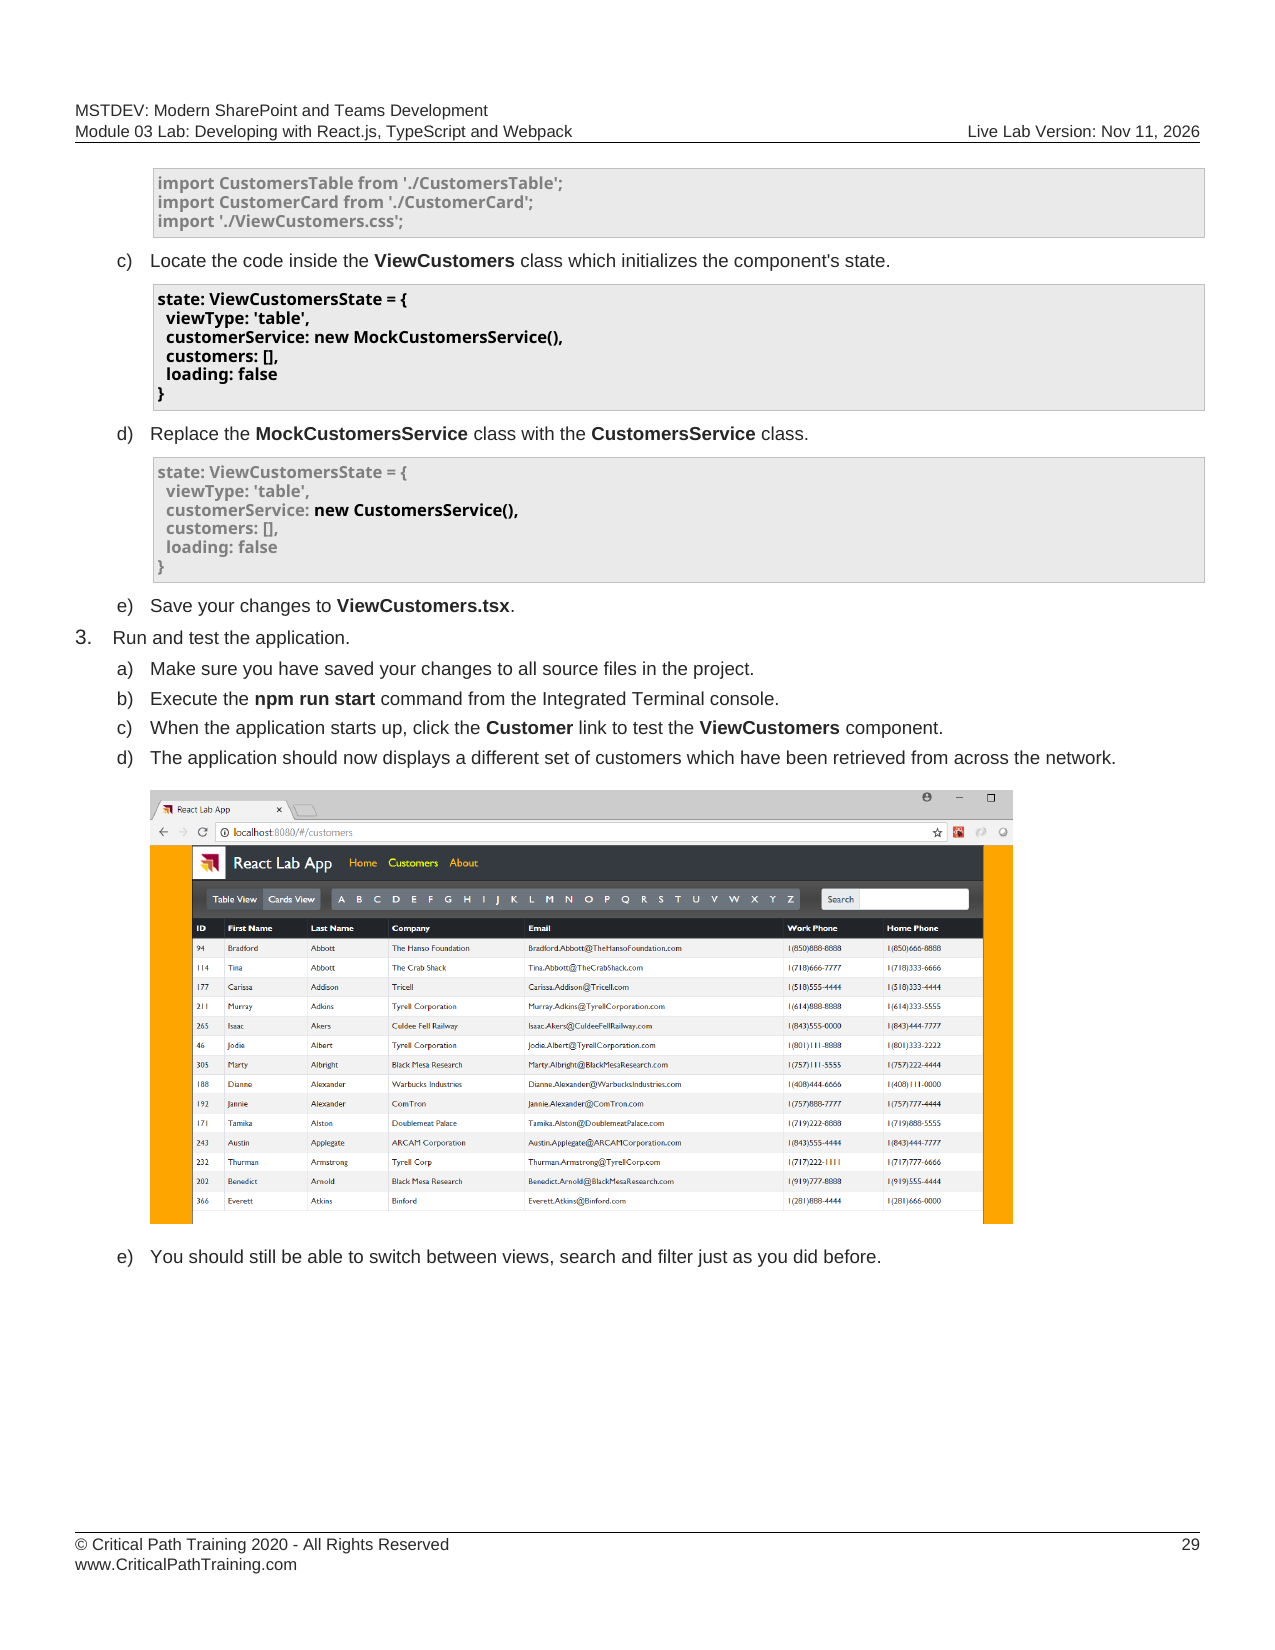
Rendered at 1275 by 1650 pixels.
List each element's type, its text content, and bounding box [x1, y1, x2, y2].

text customerService: new CustomersService(), [154, 494, 1204, 513]
text customers: [], [154, 340, 1204, 359]
text } [154, 550, 1204, 582]
text import CustomersTable from './CustomersTable'; [154, 169, 1204, 186]
text state: ViewCustomersState = { [154, 458, 1204, 475]
text Locate the code inside the ViewCustomers class which initializes the component's state. [117, 250, 1200, 272]
text Run and test the application. [75, 625, 1200, 649]
text loading: false [154, 359, 1204, 378]
text Make sure you have saved your changes to all source files in the project. [117, 657, 1200, 679]
text } [154, 378, 1204, 410]
text import CustomerCard from './CustomerCard'; [154, 186, 1204, 205]
text Execute the npm run start command from the Integrated Terminal console. [117, 687, 1200, 709]
text When the application starts up, click the Customer link to test the ViewCustomers component. [117, 717, 1200, 739]
text state: ViewCustomersState = { [154, 285, 1204, 303]
text You should still be able to switch between views, search and filter just as you did before. [117, 1246, 1200, 1267]
text Save your changes to ViewCustomers.tsx. [117, 595, 1200, 617]
text viewType: 'table', [154, 475, 1204, 494]
text import './ViewCustomers.css'; [154, 205, 1204, 237]
picture [150, 790, 1013, 1224]
text loading: false [154, 532, 1204, 550]
text viewType: 'table', [154, 303, 1204, 322]
text customerService: new MockCustomersService(), [154, 322, 1204, 340]
text Replace the MockCustomersService class with the CustomersService class. [117, 423, 1200, 444]
text The application should now displays a different set of customers which have been retrieved from across the network. [117, 747, 1200, 769]
text customers: [], [154, 513, 1204, 532]
